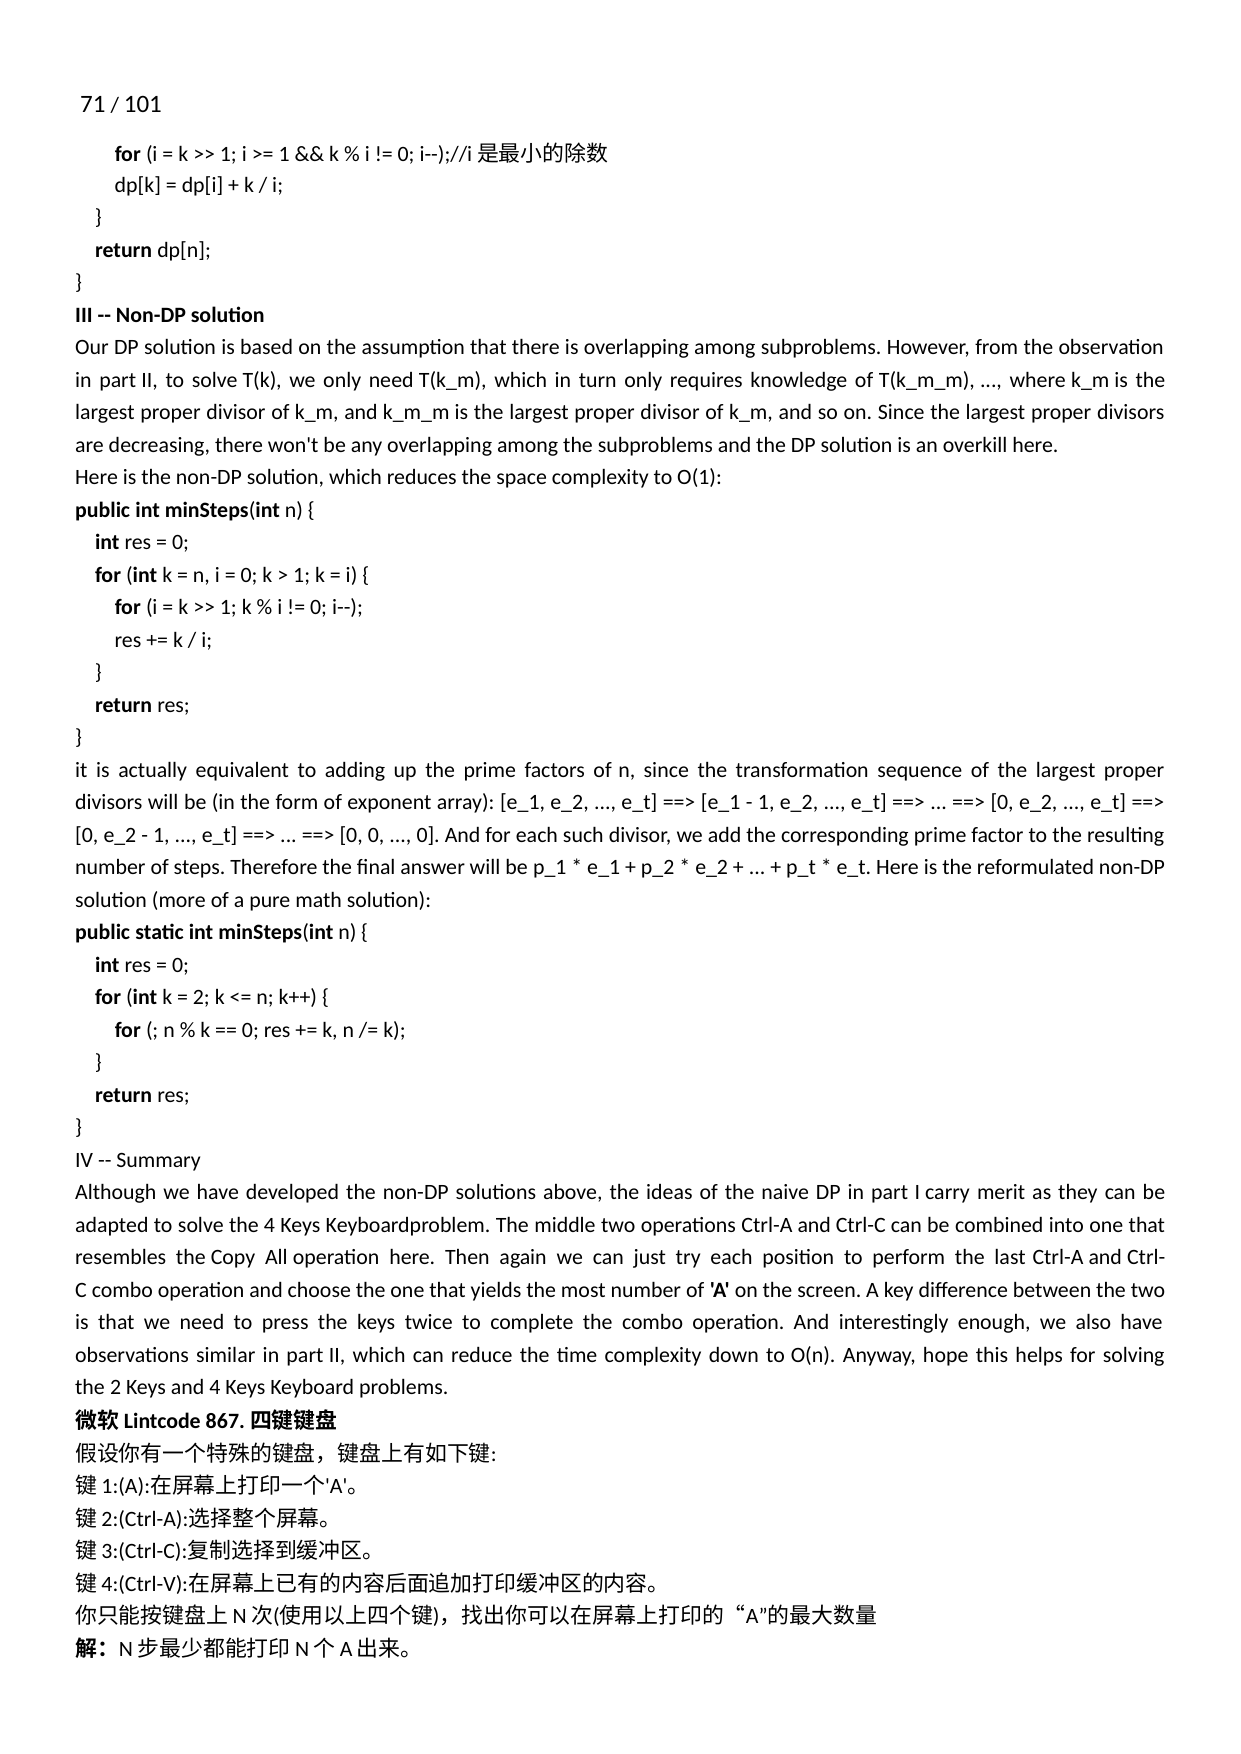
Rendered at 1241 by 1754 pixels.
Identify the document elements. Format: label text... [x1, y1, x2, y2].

text Our DP solution is based on the assumption that there is overlapping among subproblems. However, from the observation in part II, to solve T(k), we only need T(k_m), which in turn only requires knowledge of T(k_m_m), ..., where k_m is the largest proper divisor of k_m, and k_m_m is the largest proper divisor of k_m, and so on. Since the largest proper divisors are decreasing, there won't be any overlapping among the subproblems and the DP solution is an overkill here. [75, 330, 1165, 460]
text for (; n % k == 0; res += k, n /= k); [75, 1013, 1165, 1045]
text IV -- Summary [75, 1143, 1165, 1175]
text } [75, 1110, 1165, 1143]
text int res = 0; [75, 525, 1165, 558]
text 键2:(Ctrl-A):选择整个屏幕。 [75, 1500, 1165, 1533]
text for (i = k >> 1; k % i != 0; i--); [75, 590, 1165, 623]
text it is actually equivalent to adding up the prime factors of n, since the transformation sequence of the largest proper divisors will be (in the form of exponent array): [e_1, e_2, ..., e_t] ==> [e_1 - 1, e_2, ..., e_t] ==> ... ==> [0, e_2, ..., e_t] ==> [0, e_2 - 1, ..., e_t] ==> ... ==> [0, 0, ..., 0]. And for each such divisor, we add the corresponding prime factor to the resulting number of steps. Therefore the final answer will be p_1 * e_1 + p_2 * e_2 + ... + p_t * e_t. Here is the reformulated non-DP solution (more of a pure math solution): [75, 753, 1165, 915]
text } [75, 1045, 1165, 1078]
text } [75, 720, 1165, 753]
text int res = 0; [75, 948, 1165, 980]
text 键1:(A):在屏幕上打印一个'A'。 [75, 1468, 1165, 1500]
text 微软 Lintcode 867. 四键键盘 [75, 1403, 1165, 1435]
text } [75, 265, 1165, 298]
text dp[k] = dp[i] + k / i; [75, 168, 1165, 200]
text return dp[n]; [75, 233, 1165, 265]
text 假设你有一个特殊的键盘，键盘上有如下键: [75, 1435, 1165, 1468]
text III -- Non-DP solution [75, 298, 1165, 330]
text 键4:(Ctrl-V):在屏幕上已有的内容后面追加打印缓冲区的内容。 [75, 1565, 1165, 1598]
text for (i = k >> 1; i >= 1 && k % i != 0; i--);//i是最小的除数 [75, 135, 1165, 168]
text 解：N步最少都能打印N个A出来。 [75, 1630, 1165, 1663]
text for (int k = n, i = 0; k > 1; k = i) { [75, 558, 1165, 590]
text 你只能按键盘上N次(使用以上四个键)，找出你可以在屏幕上打印的“A”的最大数量 [75, 1598, 1165, 1630]
text return res; [75, 1078, 1165, 1110]
text for (int k = 2; k <= n; k++) { [75, 980, 1165, 1013]
text } [75, 655, 1165, 688]
text public int minSteps(int n) { [75, 493, 1165, 525]
text 键3:(Ctrl-C):复制选择到缓冲区。 [75, 1533, 1165, 1565]
text public static int minSteps(int n) { [75, 915, 1165, 948]
text Although we have developed the non-DP solutions above, the ideas of the naive DP in part I carry merit as they can be adapted to solve the 4 Keys Keyboardproblem. The middle two operations Ctrl-A and Ctrl-C can be combined into one that resembles the Copy All operation here. Then again we can just try each position to perform the last Ctrl-A and Ctrl-C combo operation and choose the one that yields the most number of 'A' on the screen. A key difference between the two is that we need to press the keys twice to complete the combo operation. And interestingly enough, we also have observations similar in part II, which can reduce the time complexity down to O(n). Anyway, hope this helps for solving the 2 Keys and 4 Keys Keyboard problems. [75, 1175, 1165, 1403]
text res += k / i; [75, 623, 1165, 655]
text Here is the non-DP solution, which reduces the space complexity to O(1): [75, 460, 1165, 493]
text } [75, 200, 1165, 233]
text return res; [75, 688, 1165, 720]
